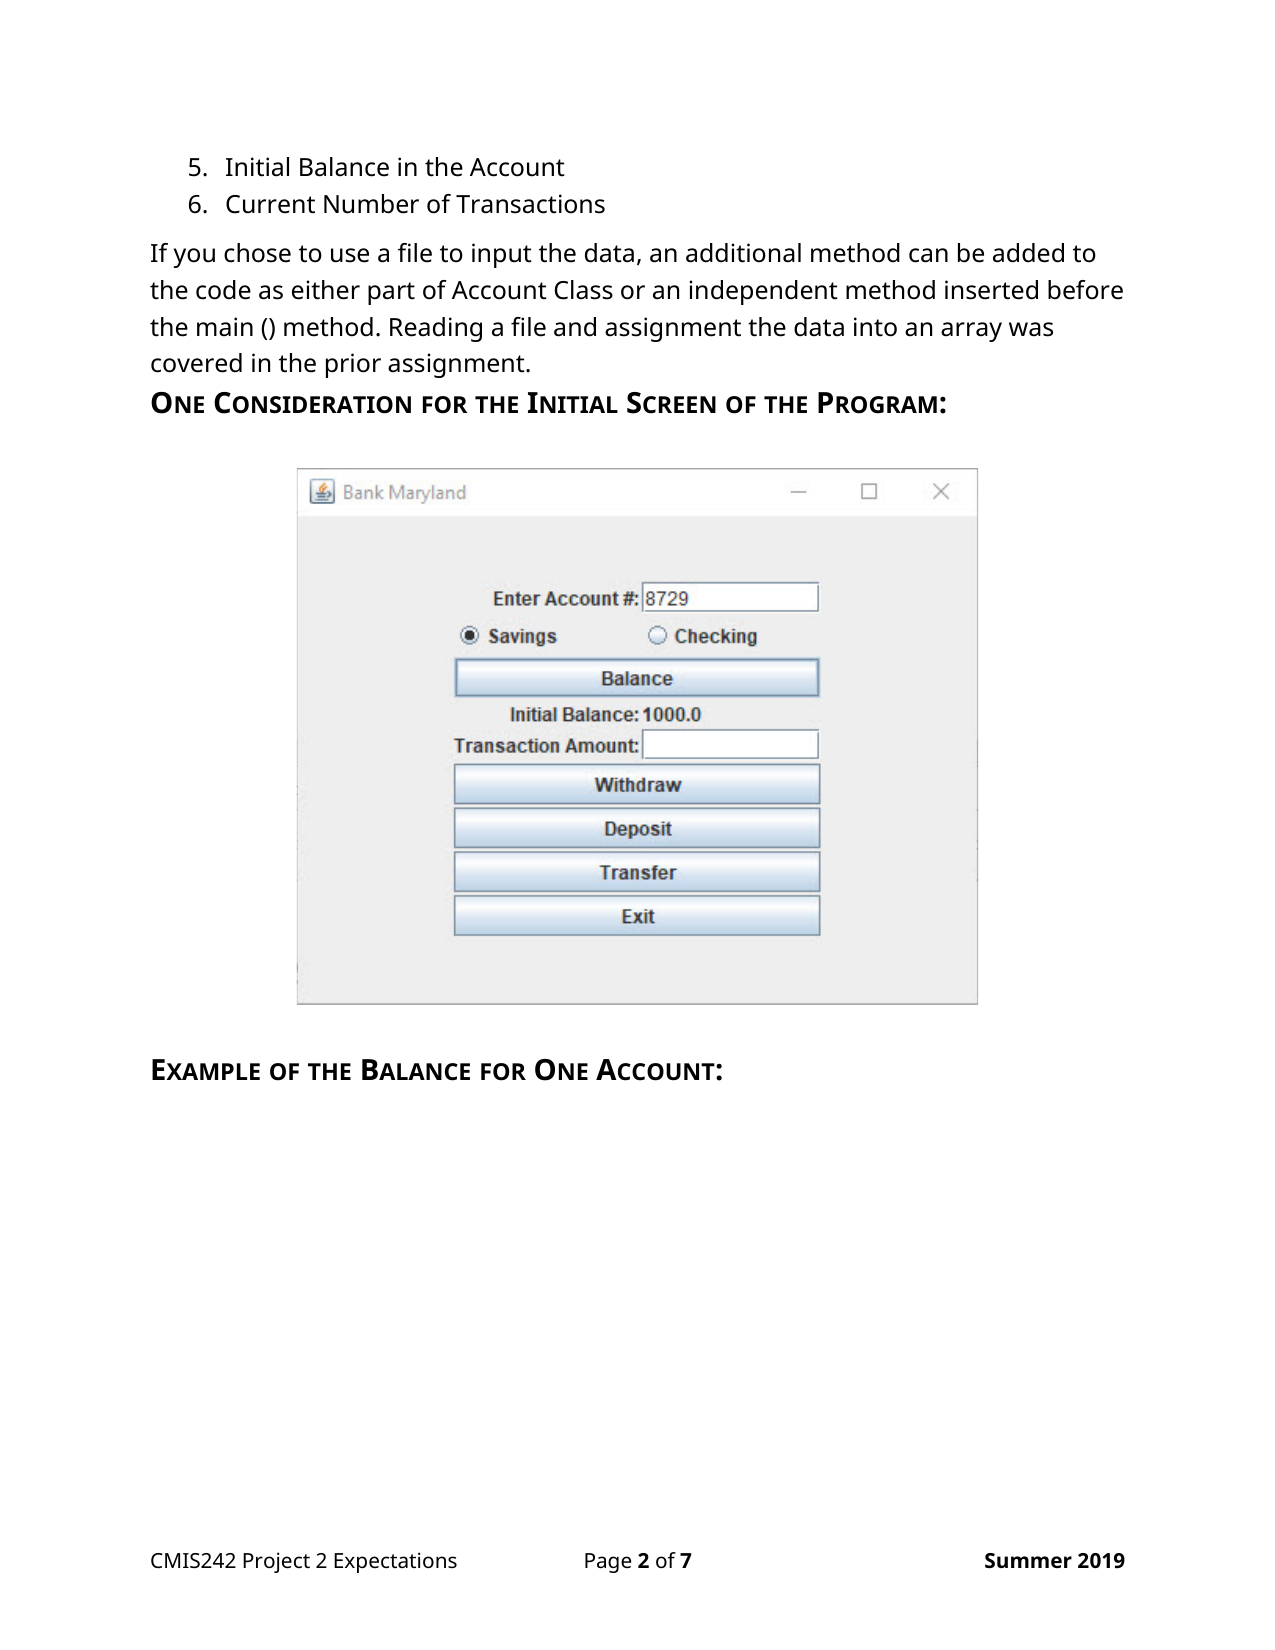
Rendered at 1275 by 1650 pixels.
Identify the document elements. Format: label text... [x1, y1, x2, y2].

text If you chose to use a file to input the data, an additional method can be added to the code as either part of Account Class or an independent method inserted before the main () method. Reading a file and assignment the data into an array was covered in the prior assignment. [150, 236, 1125, 380]
text Example of the Balance for One Account: [150, 1049, 1125, 1089]
list Initial Balance in the Account [187, 150, 1125, 184]
list Current Number of Transactions [187, 187, 1125, 221]
text One Consideration for the Initial Screen of the Program: [150, 383, 1125, 422]
picture [296, 468, 979, 1005]
